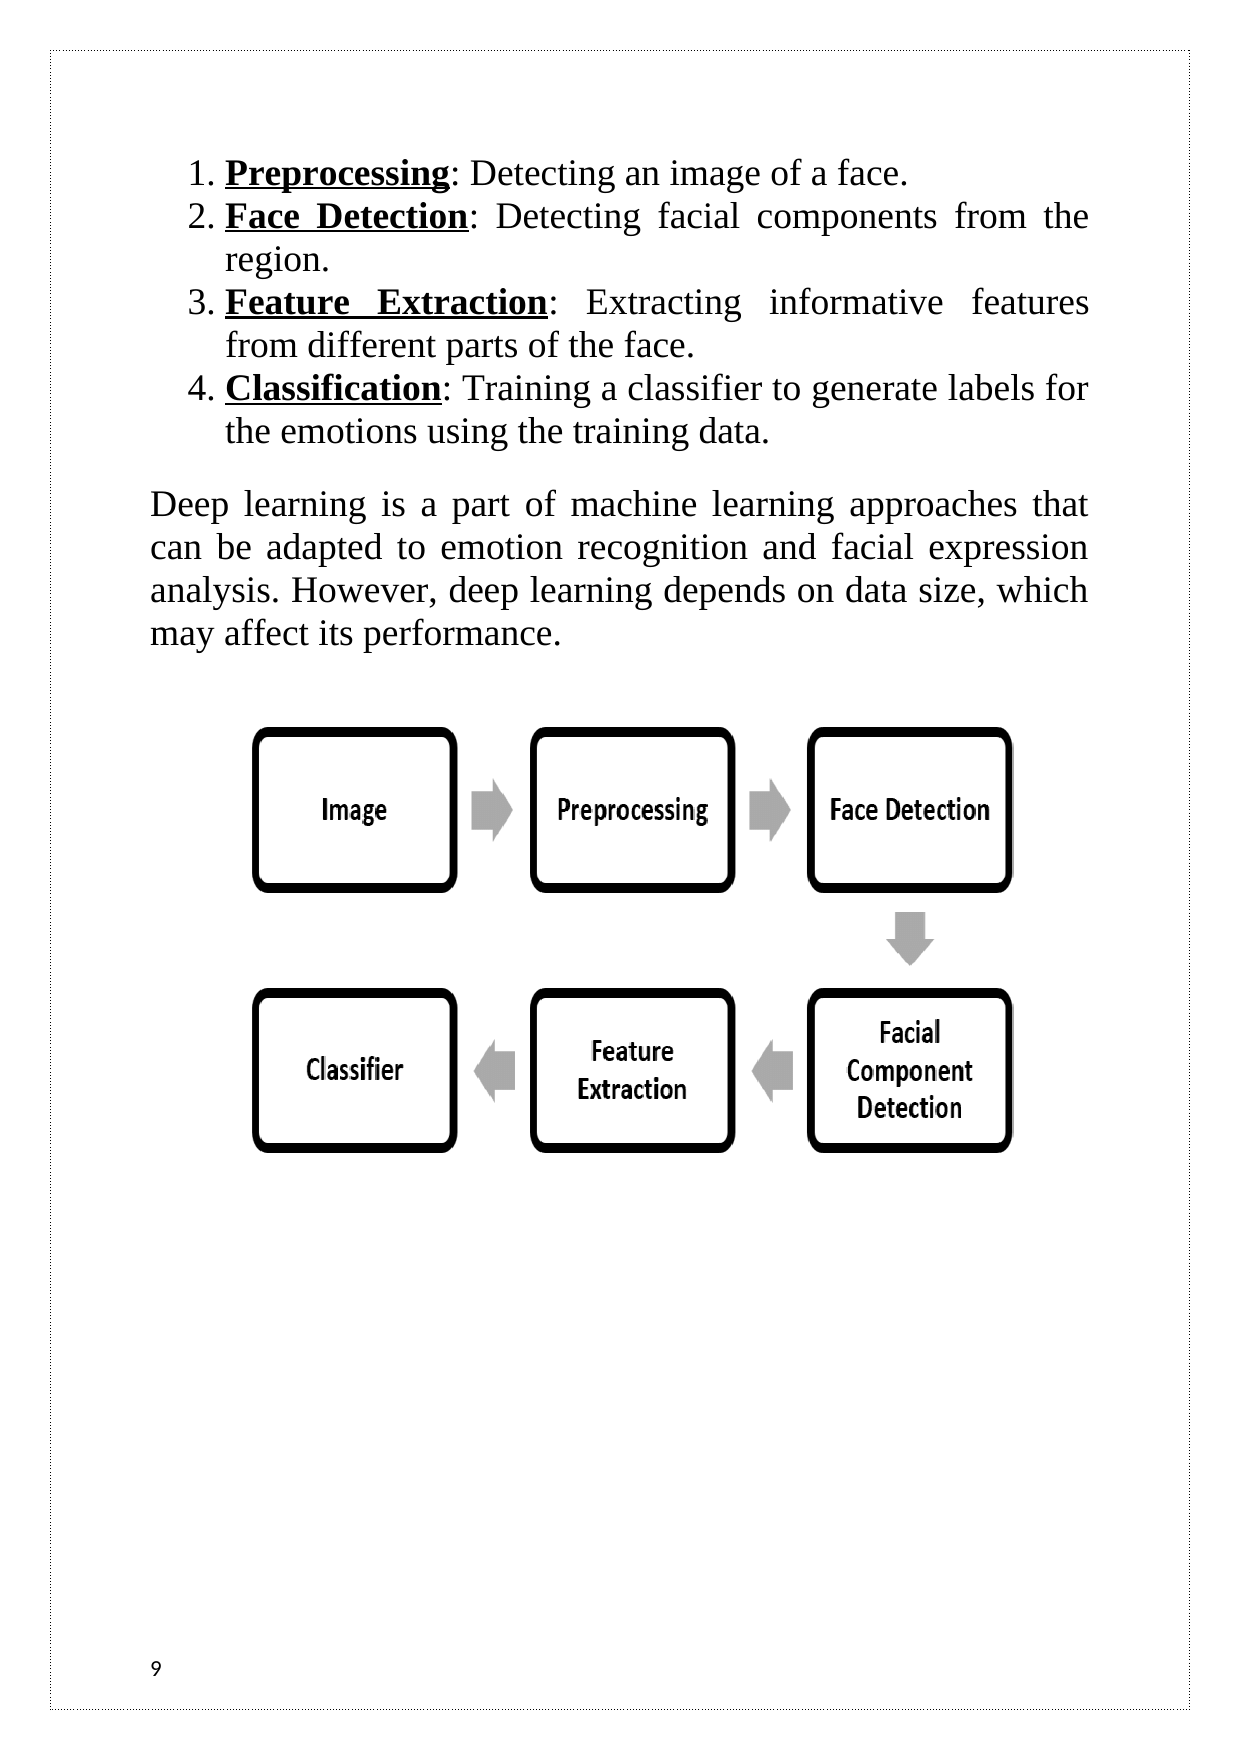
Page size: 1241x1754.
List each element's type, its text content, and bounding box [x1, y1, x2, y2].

list Feature Extraction: Extracting informative features from different parts of the face. [187, 279, 1090, 366]
list Preprocessing: Detecting an image of a face. [187, 150, 1090, 193]
text Deep learning is a part of machine learning approaches that can be adapted to emotion recognition and facial expression analysis. However, deep learning depends on data size, which may affect its performance. [150, 481, 1090, 653]
list Face Detection: Detecting facial components from the region. [187, 193, 1090, 279]
list Classification: Training a classifier to generate labels for the emotions using the training data. [187, 366, 1090, 452]
picture [236, 707, 1025, 1175]
